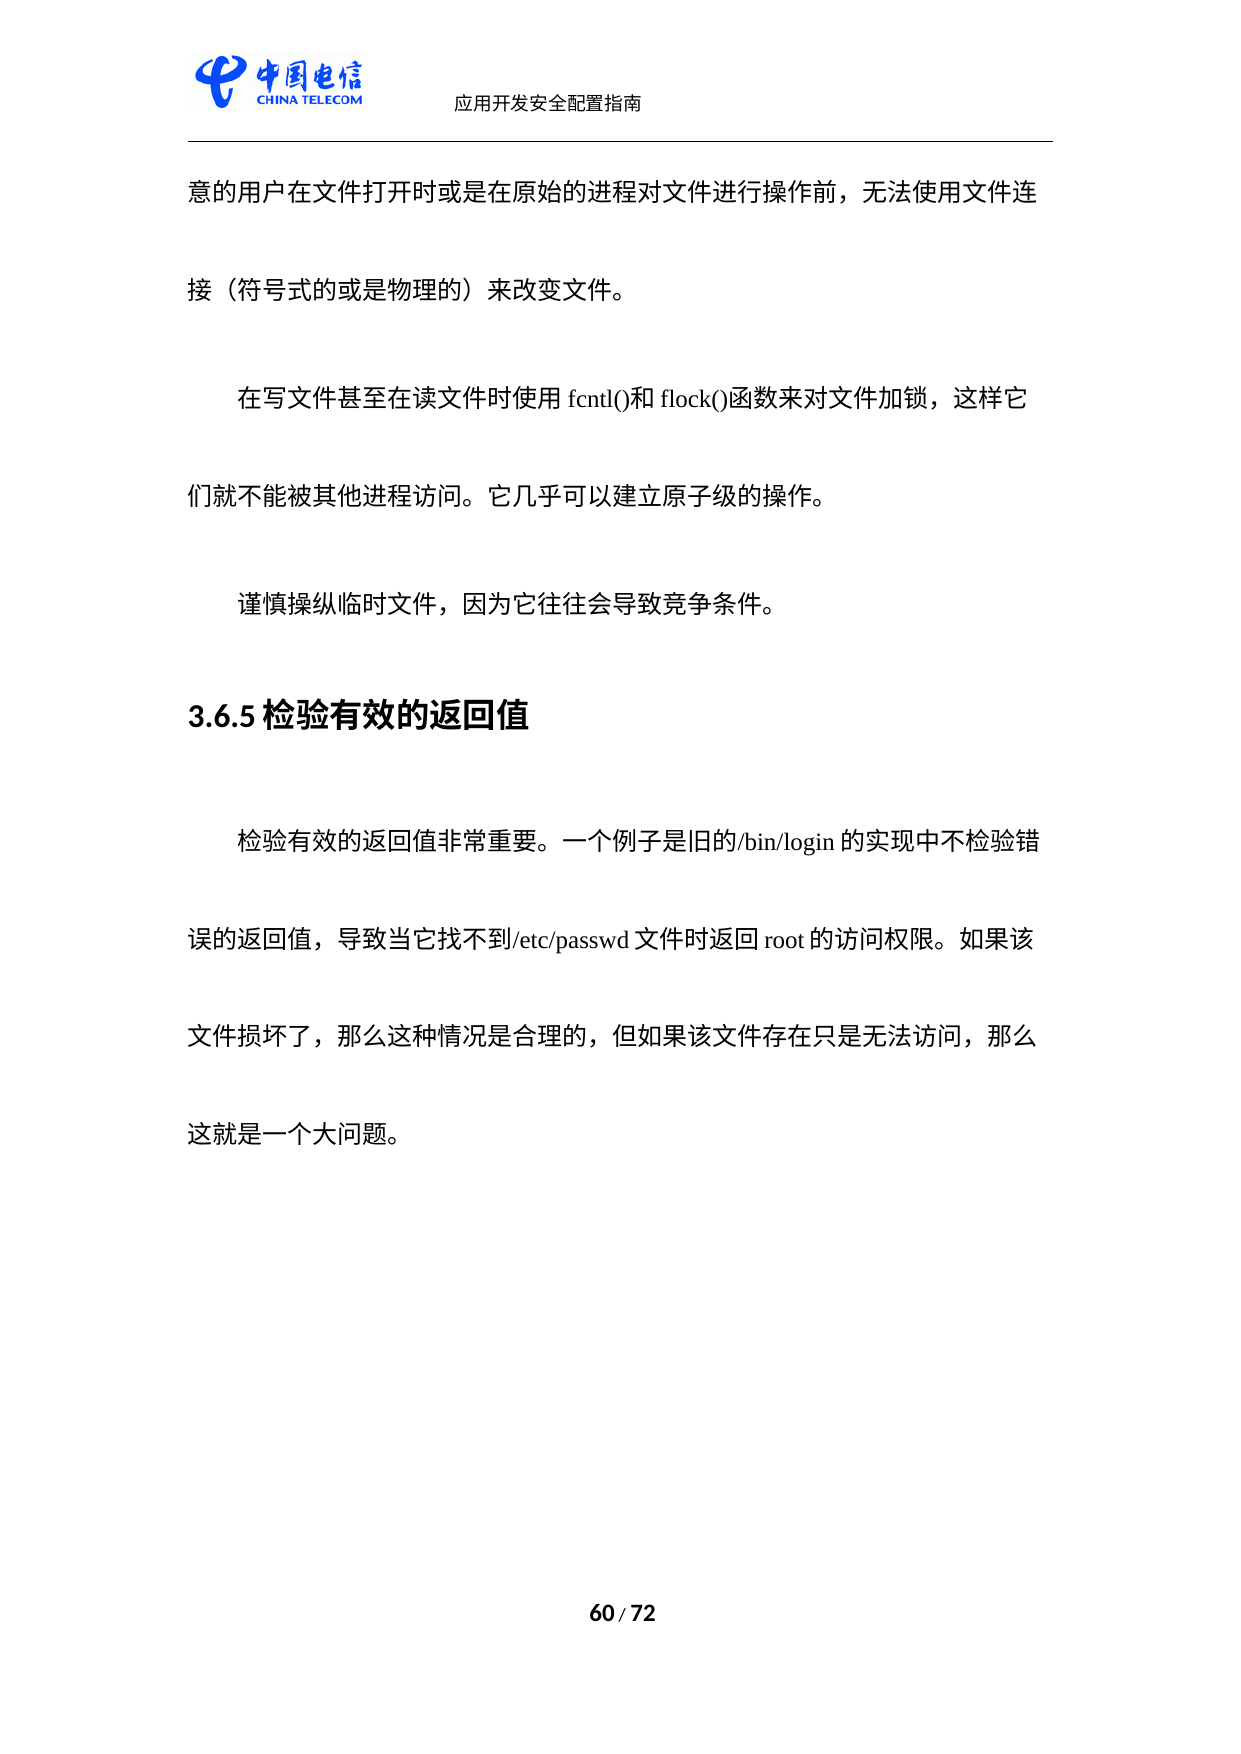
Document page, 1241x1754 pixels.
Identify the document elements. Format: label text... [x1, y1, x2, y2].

subtitle 检验有效的返回值 [187, 680, 1053, 745]
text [187, 158, 1053, 321]
text 检验有效的返回值非常重要。一个例子是旧的/bin/login的实现中不检验错误的返回值，导致当它找不到/etc/passwd文件时返回root的访问权限。如果该文件损坏了，那么这种情况是合理的，但如果该文件存在只是无法访问，那么这就是一个大问题。 [187, 807, 1053, 1165]
text 谨慎操纵临时文件，因为它往往会导致竞争条件。 [187, 570, 1053, 635]
text 在写文件甚至在读文件时使用fcntl()和flock()函数来对文件加锁，这样它们就不能被其他进程访问。它几乎可以建立原子级的操作。 [187, 364, 1053, 527]
picture [191, 53, 368, 111]
